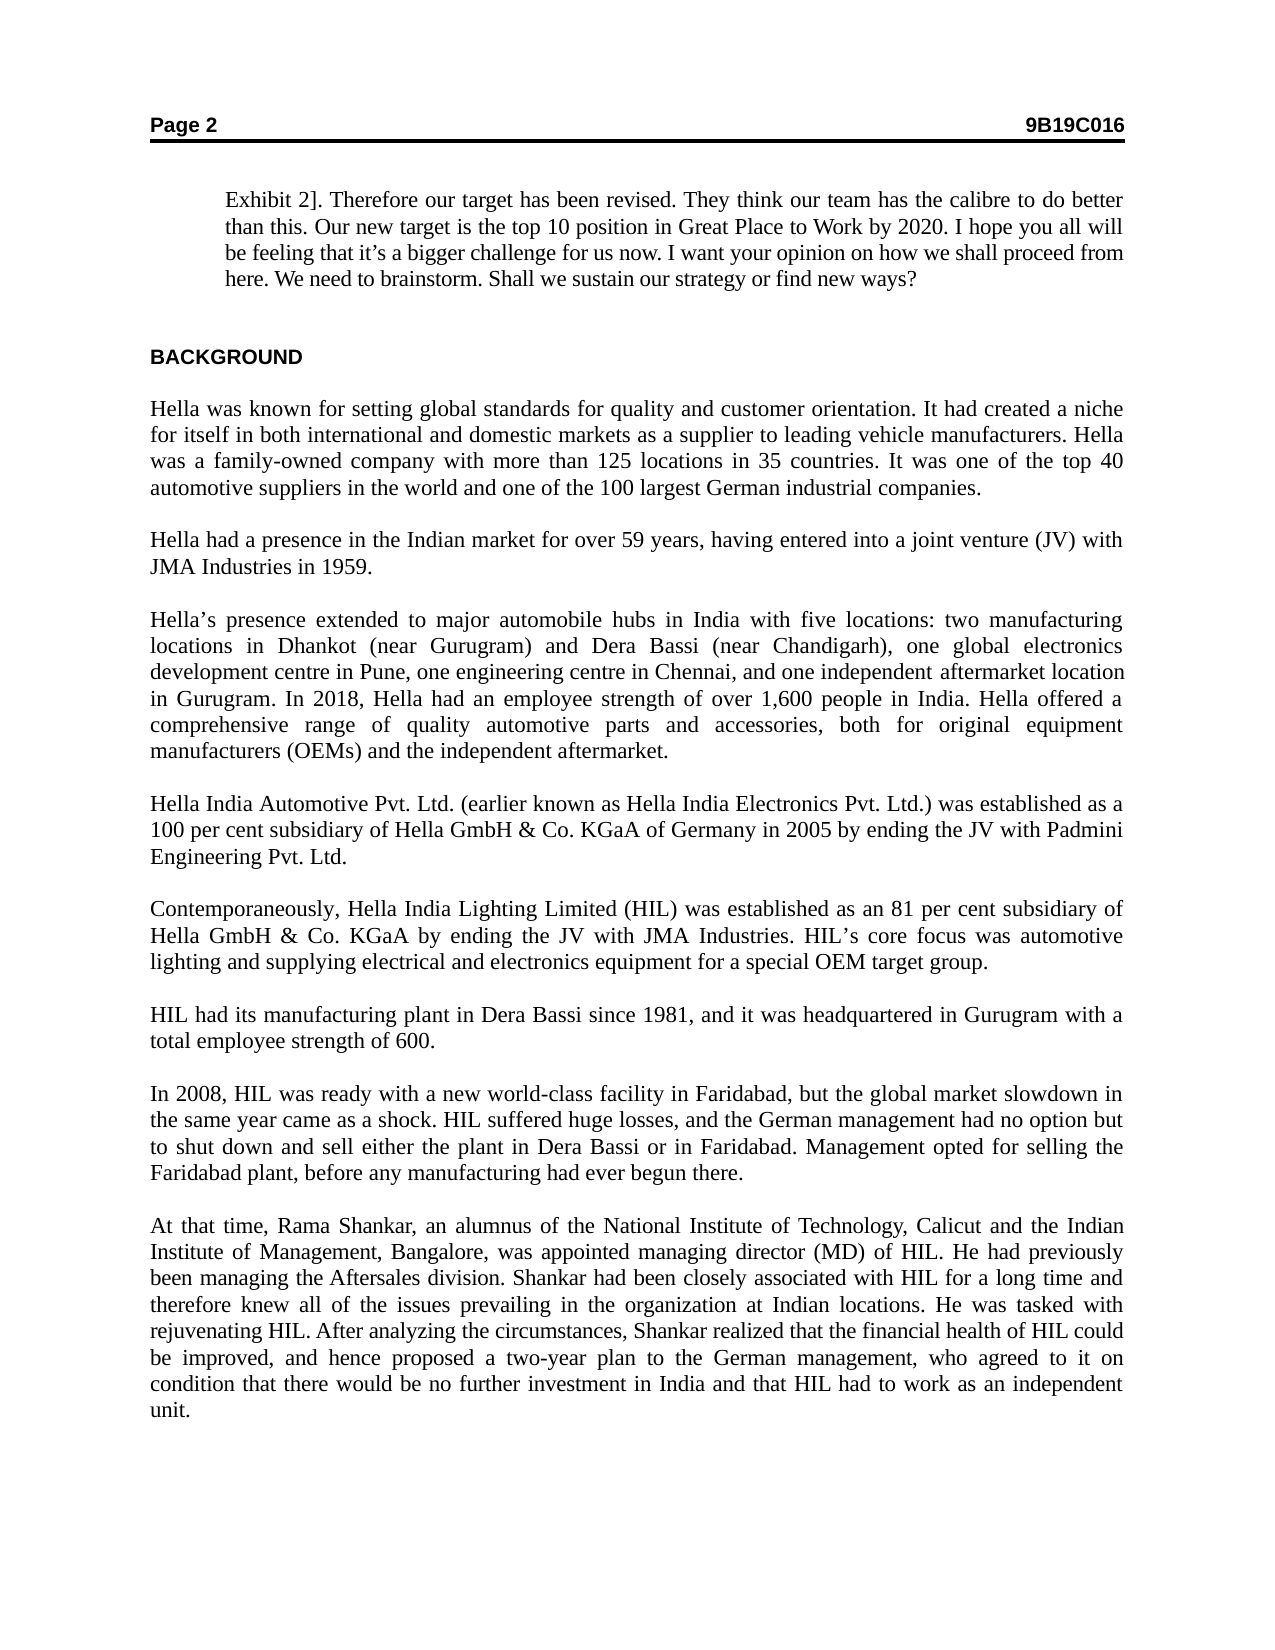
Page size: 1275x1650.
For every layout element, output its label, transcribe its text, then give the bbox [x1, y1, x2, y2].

text At that time, Rama Shankar, an alumnus of the National Institute of Technology, Calicut and the Indian Institute of Management, Bangalore, was appointed managing director (MD) of HIL. He had previously been managing the Aftersales division. Shankar had been closely associated with HIL for a long time and therefore knew all of the issues prevailing in the organization at Indian locations. He was tasked with rejuvenating HIL. After analyzing the circumstances, Shankar realized that the financial health of HIL could be improved, and hence proposed a two-year plan to the German management, who agreed to it on condition that there would be no further investment in India and that HIL had to work as an independent unit. [150, 1212, 1125, 1423]
text Hella India Automotive Pvt. Ltd. (earlier known as Hella India Electronics Pvt. Ltd.) was established as a 100 per cent subsidiary of Hella GmbH & Co. KGaA of Germany in 2005 by ending the JV with Padmini Engineering Pvt. Ltd. [150, 790, 1125, 869]
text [225, 186, 1125, 292]
text In 2008, HIL was ready with a new world-class facility in Faridabad, but the global market slowdown in the same year came as a shock. HIL suffered huge losses, and the German management had no option but to shut down and sell either the plant in Dera Bassi or in Faridabad. Management opted for selling the Faridabad plant, before any manufacturing had ever begun there. [150, 1080, 1125, 1185]
text HIL had its manufacturing plant in Dera Bassi since 1981, and it was headquartered in Gurugram with a total employee strength of 600. [150, 1001, 1125, 1054]
text Contemporaneously, Hella India Lighting Limited (HIL) was established as an 81 per cent subsidiary of Hella GmbH & Co. KGaA by ending the JV with JMA Industries. HIL’s core focus was automotive lighting and supplying electrical and electronics equipment for a special OEM target group. [150, 896, 1125, 974]
text Hella had a presence in the Indian market for over 59 years, having entered into a joint venture (JV) with JMA Industries in 1959. [150, 527, 1125, 579]
text Hella was known for setting global standards for quality and customer orientation. It had created a niche for itself in both international and domestic markets as a supplier to leading vehicle manufacturers. Hella was a family-owned company with more than 125 locations in 35 countries. It was one of the top 40 automotive suppliers in the world and one of the 100 largest German industrial companies. [150, 395, 1125, 500]
text Background [150, 344, 1125, 368]
text Hella’s presence extended to major automobile hubs in India with five locations: two manufacturing locations in Dhankot (near Gurugram) and Dera Bassi (near Chandigarh), one global electronics development centre in Pune, one engineering centre in Chennai, and one independent aftermarket location in Gurugram. In 2018, Hella had an employee strength of over 1,600 people in India. Hella offered a comprehensive range of quality automotive parts and accessories, both for original equipment manufacturers (OEMs) and the independent aftermarket. [150, 606, 1125, 764]
